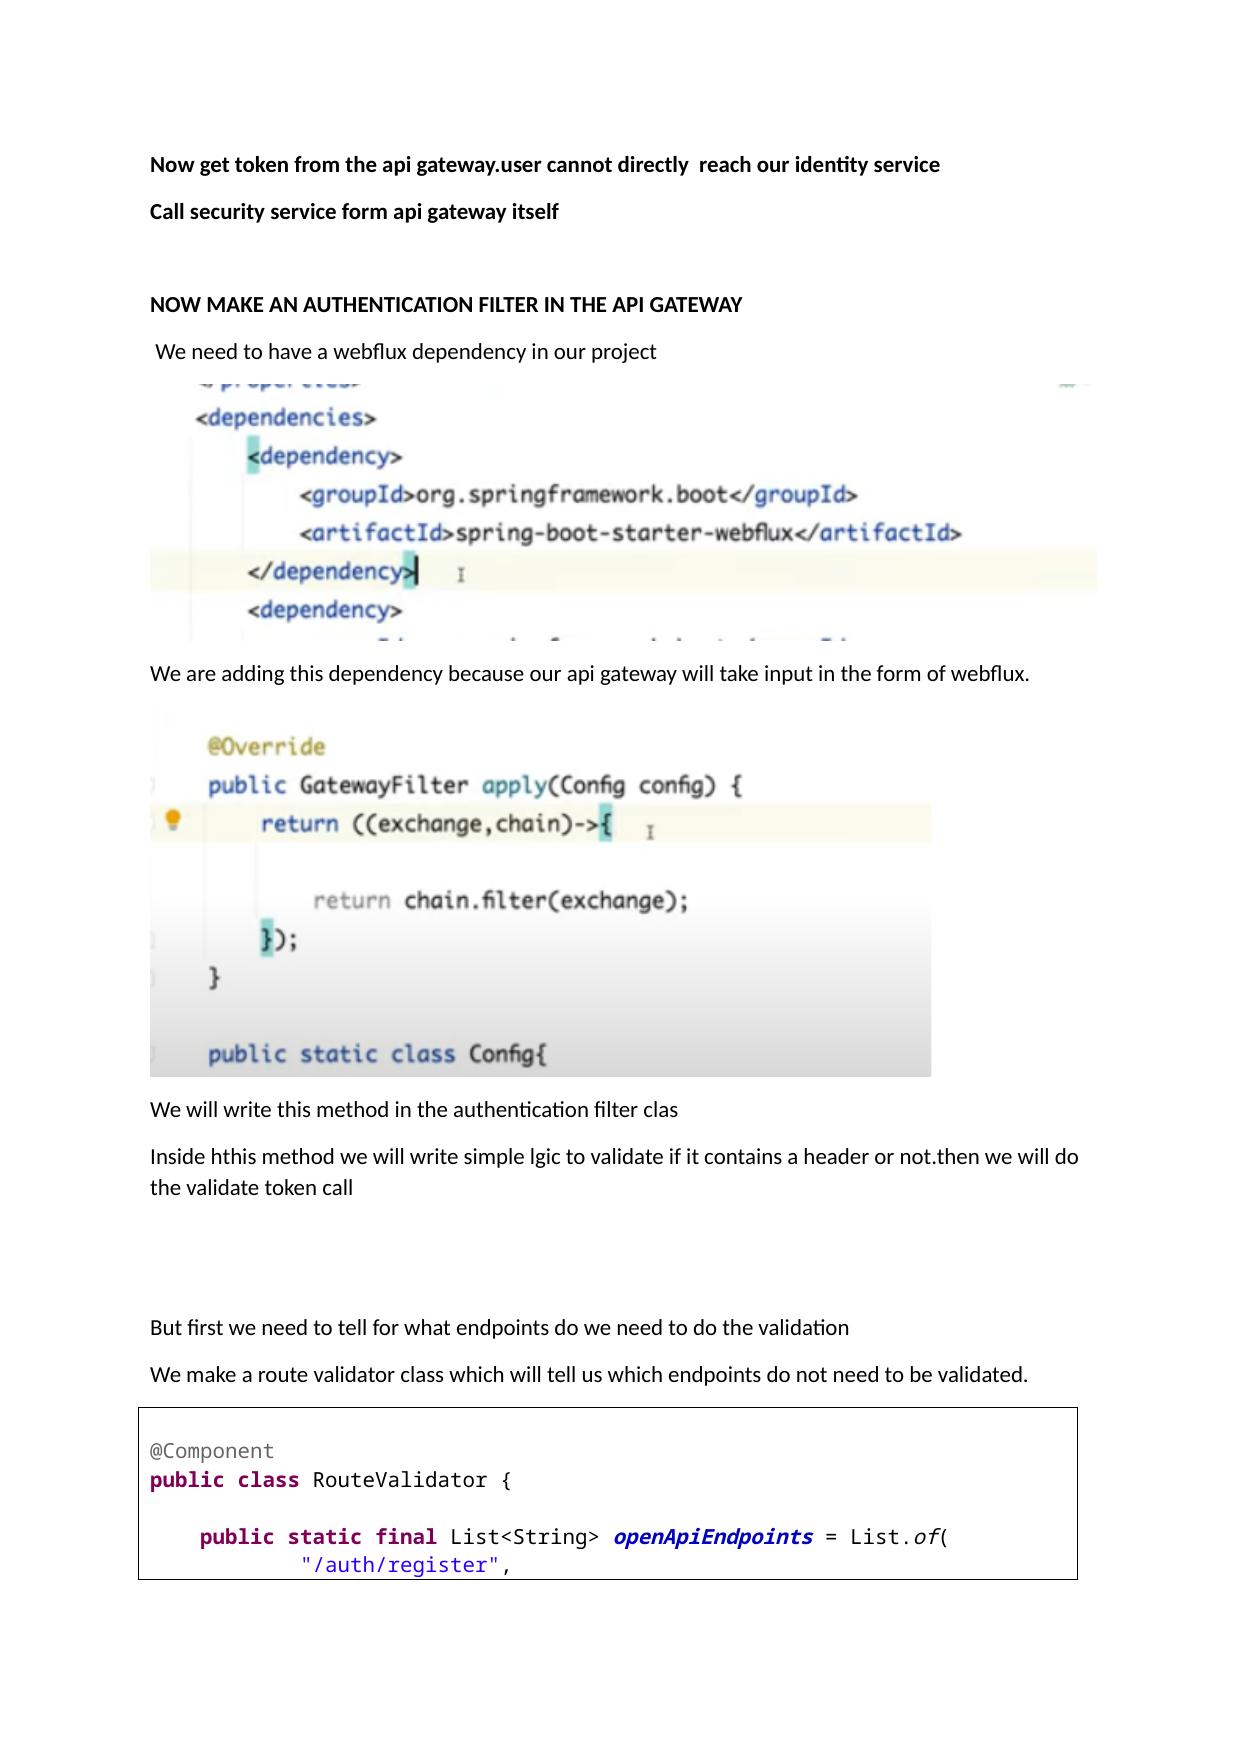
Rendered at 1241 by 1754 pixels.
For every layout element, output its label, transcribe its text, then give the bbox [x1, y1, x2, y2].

picture [150, 384, 1097, 641]
picture [150, 706, 932, 1077]
text We need to have a webflux dependency in our project [150, 337, 1090, 366]
text We will write this method in the authentication filter clas [150, 1096, 1090, 1124]
text But first we need to tell for what endpoints do we need to do the validation [150, 1313, 1090, 1341]
text NOW MAKE AN AUTHENTICATION FILTER IN THE API GATEWAY [150, 291, 1090, 319]
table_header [139, 1408, 1077, 1579]
text We make a route validator class which will tell us which endpoints do not need to be validated. [150, 1360, 1090, 1388]
text Inside hthis method we will write simple lgic to validate if it contains a header or not.then we will do the validate token call [150, 1142, 1090, 1201]
text Call security service form api gateway itself [150, 197, 1090, 225]
text Now get token from the api gateway.user cannot directly reach our identity service [150, 150, 1090, 178]
text We are adding this dependency because our api gateway will take input in the form of webflux. [150, 659, 1090, 687]
